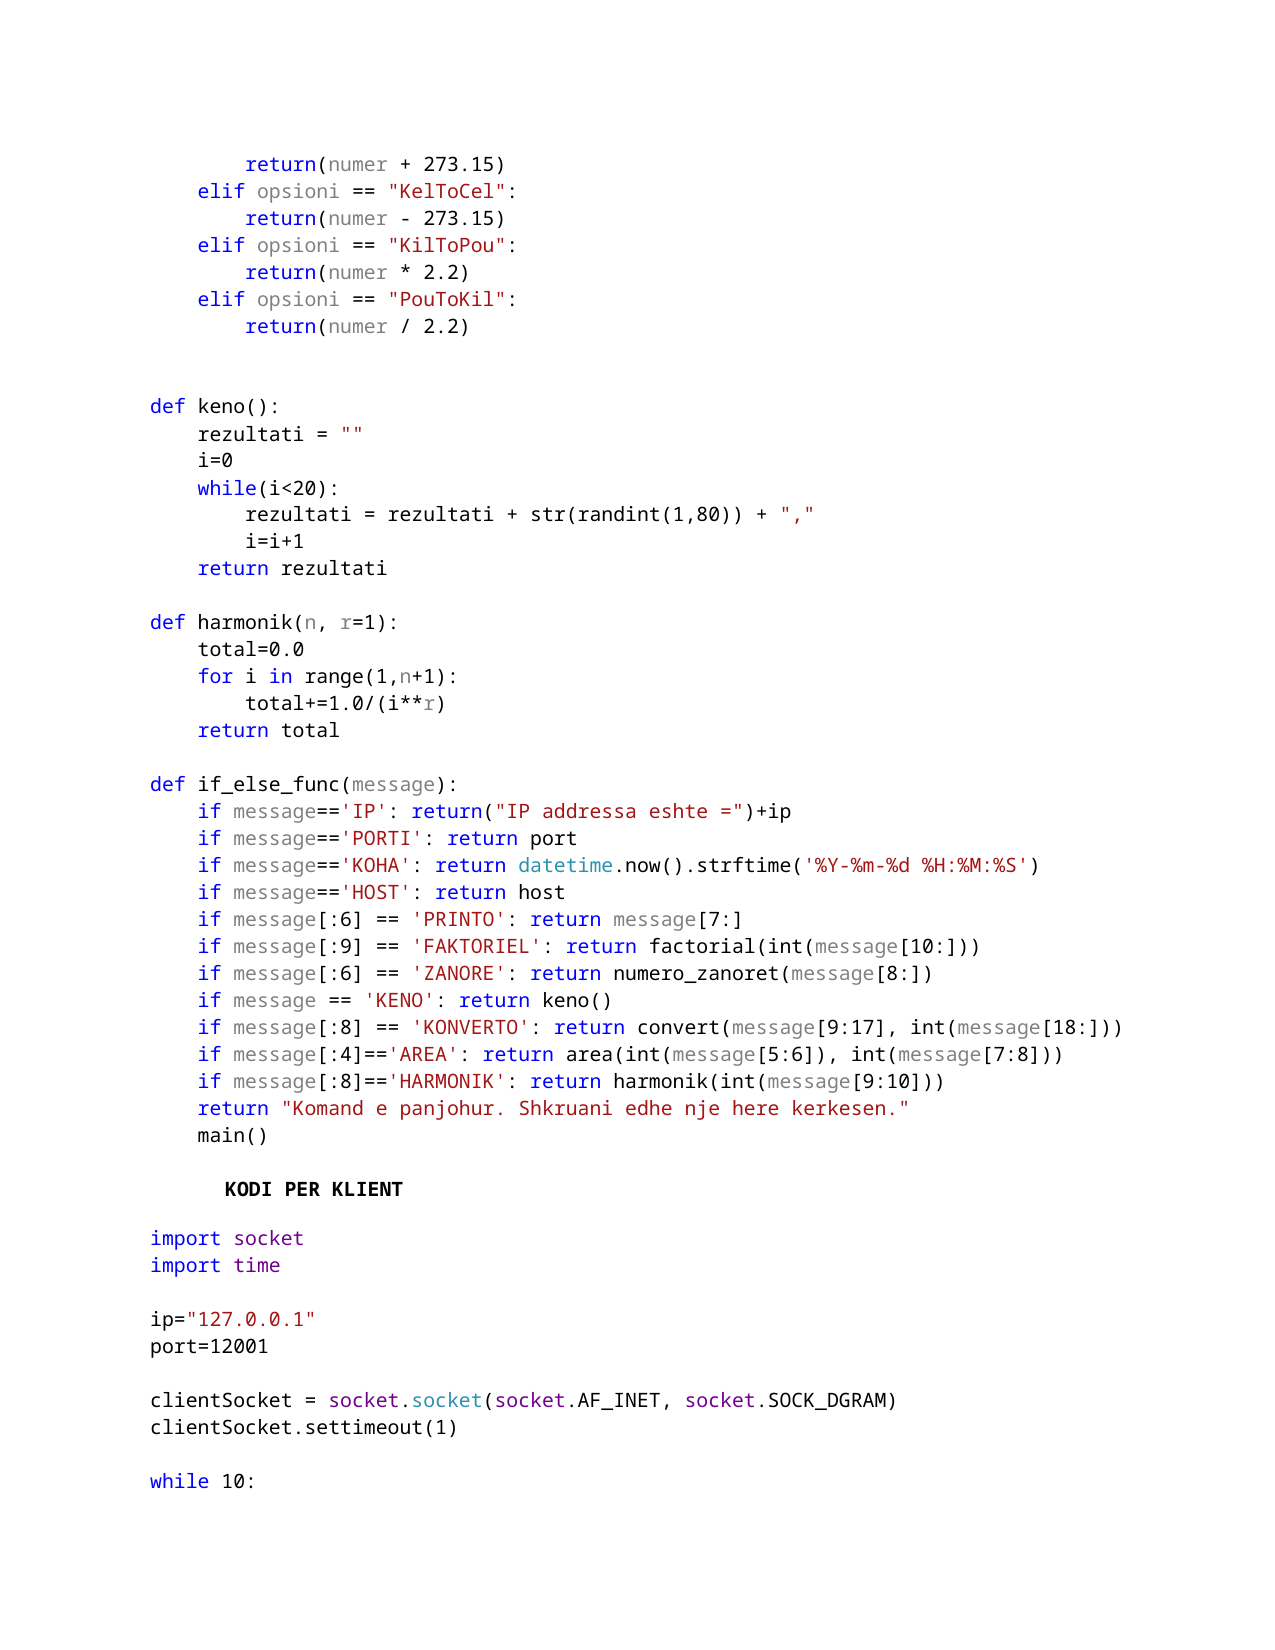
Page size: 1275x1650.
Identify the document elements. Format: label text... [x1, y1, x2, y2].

text while(i<20): [150, 474, 1125, 501]
text if message=='HOST': return host [150, 878, 1125, 905]
text if message=='PORTI': return port [150, 824, 1125, 851]
text import socket [150, 1224, 1125, 1251]
text if message[:9] == 'FAKTORIEL': return factorial(int(message[10:])) [150, 932, 1125, 959]
text if message[:8] == 'KONVERTO': return convert(message[9:17], int(message[18:])) [150, 1013, 1125, 1040]
text total+=1.0/(i**r) [150, 689, 1125, 717]
text clientSocket.settimeout(1) [150, 1413, 1125, 1440]
text ip="127.0.0.1" [150, 1305, 1125, 1332]
text return(numer / 2.2) [150, 312, 1125, 339]
text if message=='IP': return("IP addressa eshte =")+ip [150, 797, 1125, 824]
text def if_else_func(message): [150, 771, 1125, 797]
text if message[:6] == 'PRINTO': return message[7:] [150, 905, 1125, 932]
text i=i+1 [150, 528, 1125, 555]
text port=12001 [150, 1332, 1125, 1359]
text while 10: [150, 1467, 1125, 1494]
text return "Komand e panjohur. Shkruani edhe nje here kerkesen." [150, 1094, 1125, 1121]
text clientSocket = socket.socket(socket.AF_INET, socket.SOCK_DGRAM) [150, 1386, 1125, 1413]
text total=0.0 [150, 636, 1125, 663]
text if message[:8]=='HARMONIK': return harmonik(int(message[9:10])) [150, 1067, 1125, 1094]
text elif opsioni == "KelToCel": [150, 177, 1125, 204]
text return rezultati [150, 555, 1125, 582]
text if message=='KOHA': return datetime.now().strftime('%Y-%m-%d %H:%M:%S') [150, 851, 1125, 878]
text return(numer + 273.15) [150, 150, 1125, 177]
text rezultati = rezultati + str(randint(1,80)) + "," [150, 501, 1125, 528]
text return(numer - 273.15) [150, 204, 1125, 231]
text if message[:6] == 'ZANORE': return numero_zanoret(message[8:]) [150, 959, 1125, 986]
text main() [150, 1121, 1125, 1148]
text def keno(): [150, 393, 1125, 420]
text elif opsioni == "PouToKil": [150, 285, 1125, 312]
text if message == 'KENO': return keno() [150, 986, 1125, 1013]
text return total [150, 717, 1125, 743]
text return(numer * 2.2) [150, 258, 1125, 285]
text import time [150, 1251, 1125, 1278]
text for i in range(1,n+1): [150, 663, 1125, 689]
text rezultati = "" [150, 420, 1125, 447]
text def harmonik(n, r=1): [150, 609, 1125, 636]
text i=0 [150, 447, 1125, 474]
text elif opsioni == "KilToPou": [150, 231, 1125, 258]
text if message[:4]=='AREA': return area(int(message[5:6]), int(message[7:8])) [150, 1040, 1125, 1067]
text KODI PER KLIENT [150, 1175, 1125, 1202]
